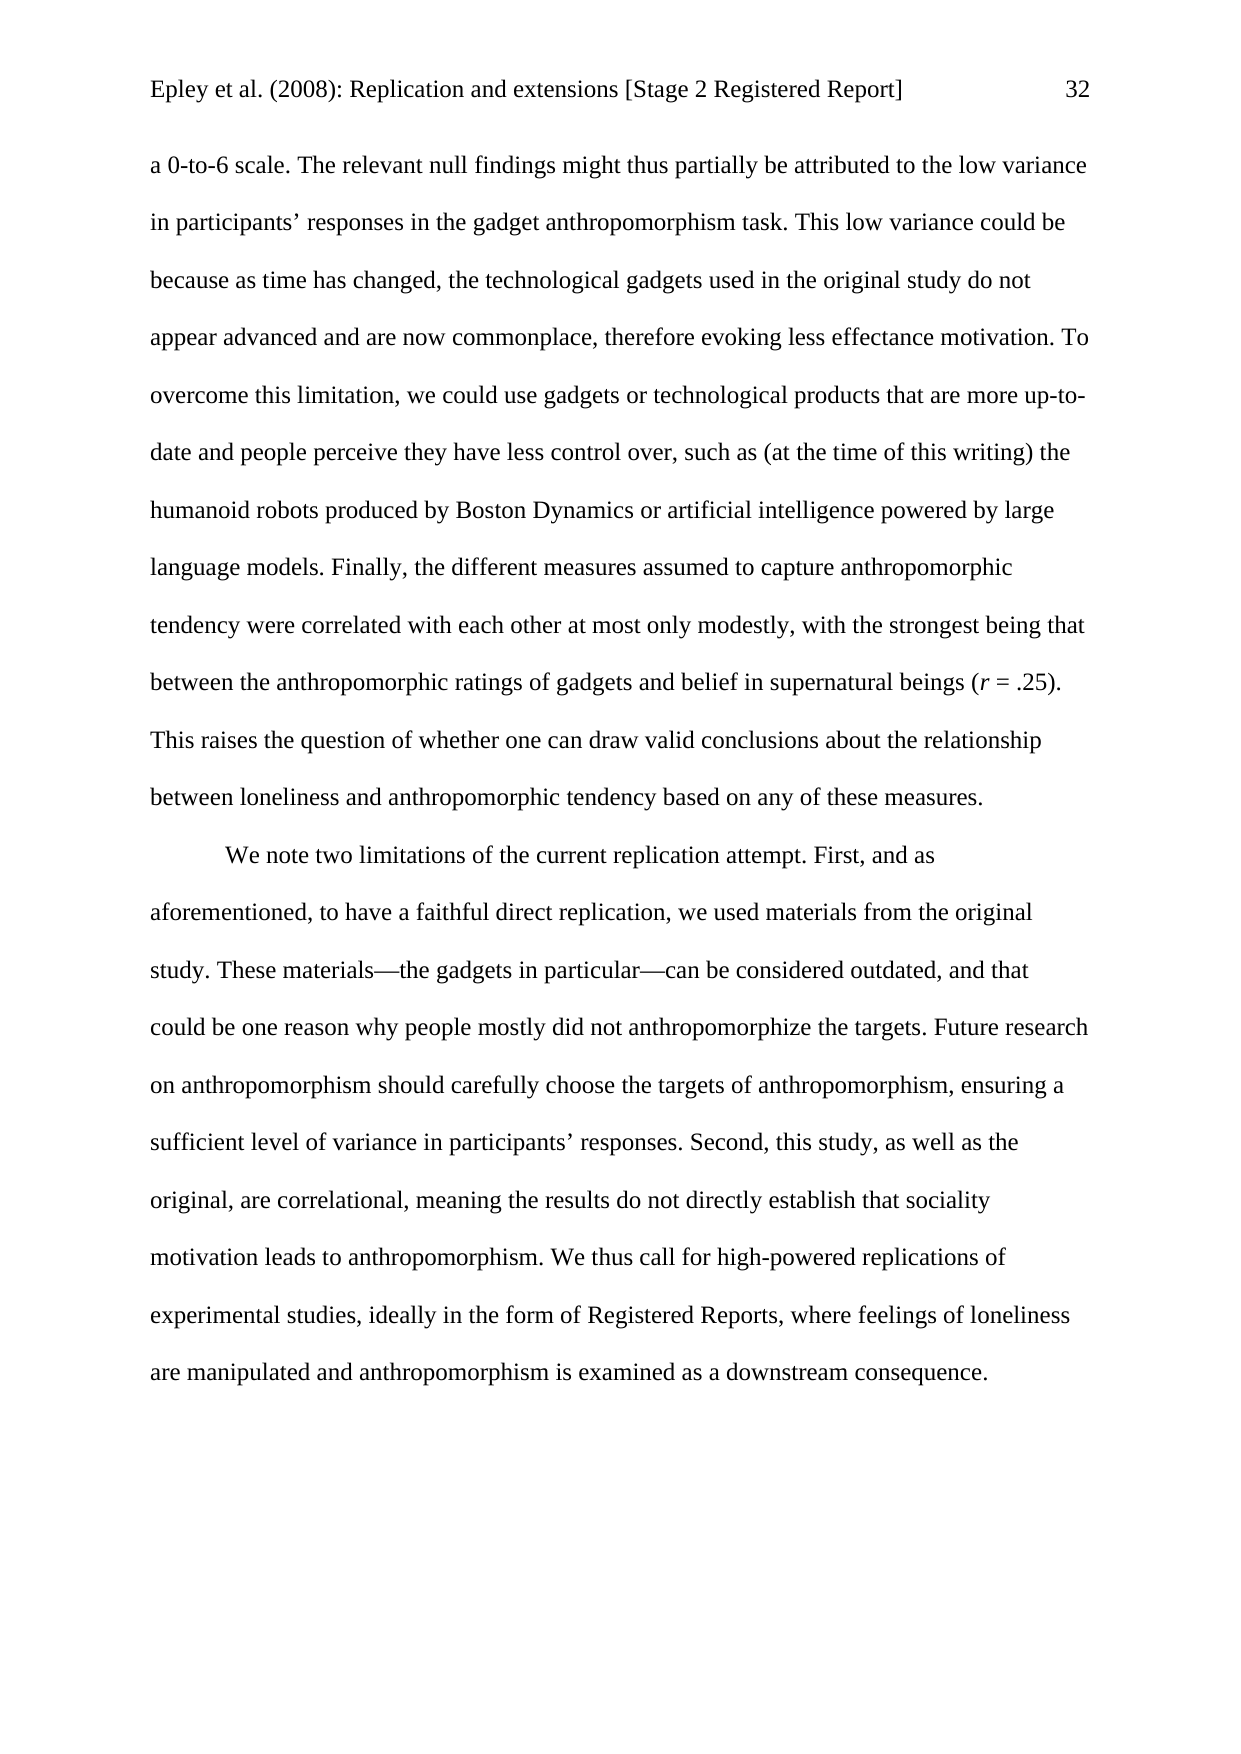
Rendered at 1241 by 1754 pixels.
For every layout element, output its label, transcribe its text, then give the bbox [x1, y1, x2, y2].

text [150, 150, 1090, 811]
text We note two limitations of the current replication attempt. First, and as aforementioned, to have a faithful direct replication, we used materials from the original study. These materials—the gadgets in particular—can be considered outdated, and that could be one reason why people mostly did not anthropomorphize the targets. Future research on anthropomorphism should carefully choose the targets of anthropomorphism, ensuring a sufficient level of variance in participants’ responses. Second, this study, as well as the original, are correlational, meaning the results do not directly establish that sociality motivation leads to anthropomorphism. We thus call for high-powered replications of experimental studies, ideally in the form of Registered Reports, where feelings of loneliness are manipulated and anthropomorphism is examined as a downstream consequence. [150, 840, 1090, 1386]
